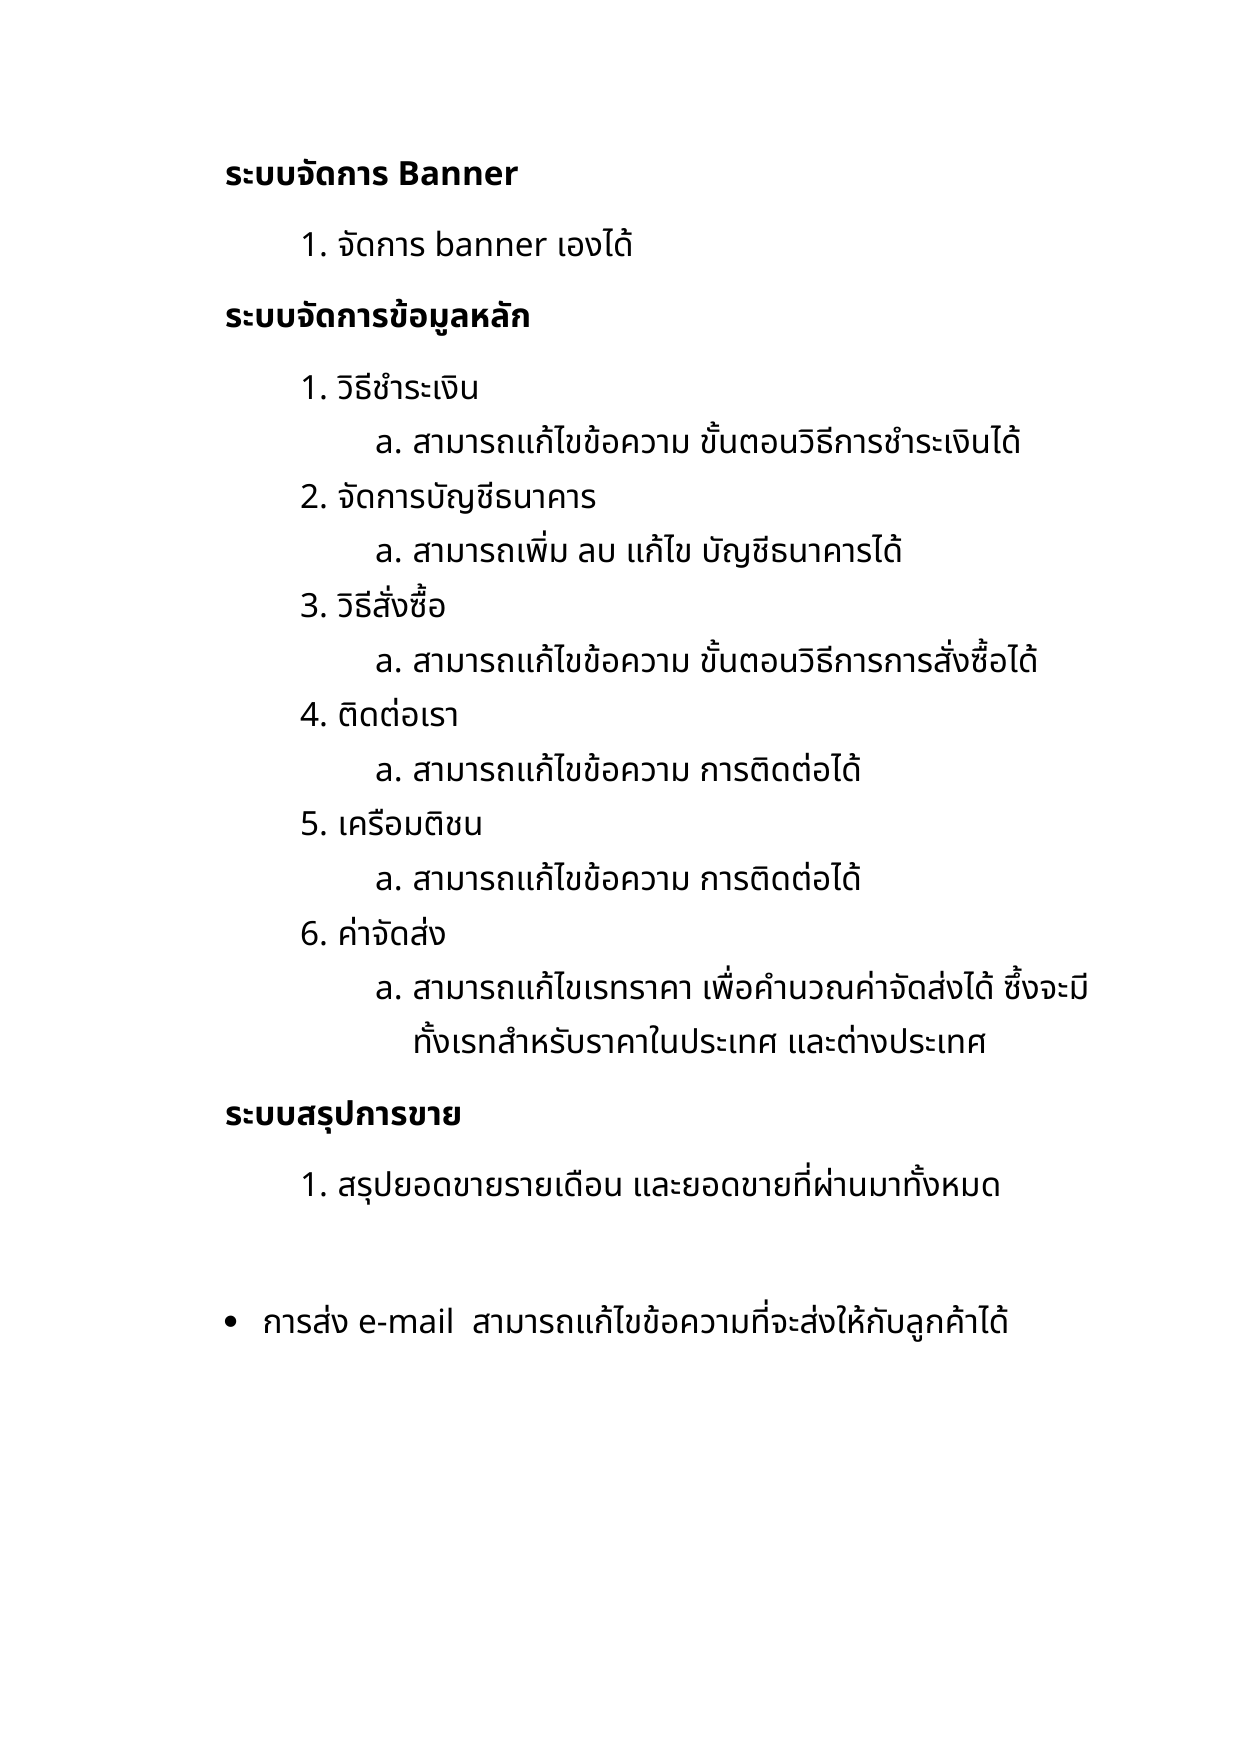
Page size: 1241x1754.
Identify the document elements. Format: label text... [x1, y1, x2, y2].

list สามารถแก้ไขข้อความ การติดต่อได้ [375, 855, 1090, 905]
list เครือมติชน [300, 800, 1090, 851]
text ระบบสรุปการขาย [150, 1089, 1090, 1140]
list จัดการบัญชีธนาคาร [300, 473, 1090, 523]
list สามารถแก้ไขเรทราคา เพื่อคำนวณค่าจัดส่งได้ ซึ้งจะมีทั้งเรทสำหรับราคาในประเทศ และต่างประเทศ [375, 964, 1090, 1069]
list ติดต่อเรา [300, 691, 1090, 742]
list สามารถแก้ไขข้อความ ขั้นตอนวิธีการการสั่งซื้อได้ [375, 636, 1090, 687]
list จัดการ banner เองได้ [300, 221, 1090, 272]
text ระบบจัดการข้อมูลหลัก [150, 292, 1090, 343]
list วิธีสั่งซื้อ [300, 582, 1090, 632]
list สามารถแก้ไขข้อความ ขั้นตอนวิธีการชำระเงินได้ [375, 418, 1090, 469]
list สรุปยอดขายรายเดือน และยอดขายที่ผ่านมาทั้งหมด [300, 1161, 1090, 1211]
list การส่ง e-mail สามารถแก้ไขข้อความที่จะส่งให้กับลูกค้าได้ [225, 1297, 1090, 1348]
list สามารถแก้ไขข้อความ การติดต่อได้ [375, 746, 1090, 796]
text ระบบจัดการ Banner [225, 150, 1090, 201]
list สามารถเพิ่ม ลบ แก้ไข บัญชีธนาคารได้ [375, 527, 1090, 578]
list วิธีชำระเงิน [300, 363, 1090, 414]
list ค่าจัดส่ง [300, 909, 1090, 960]
